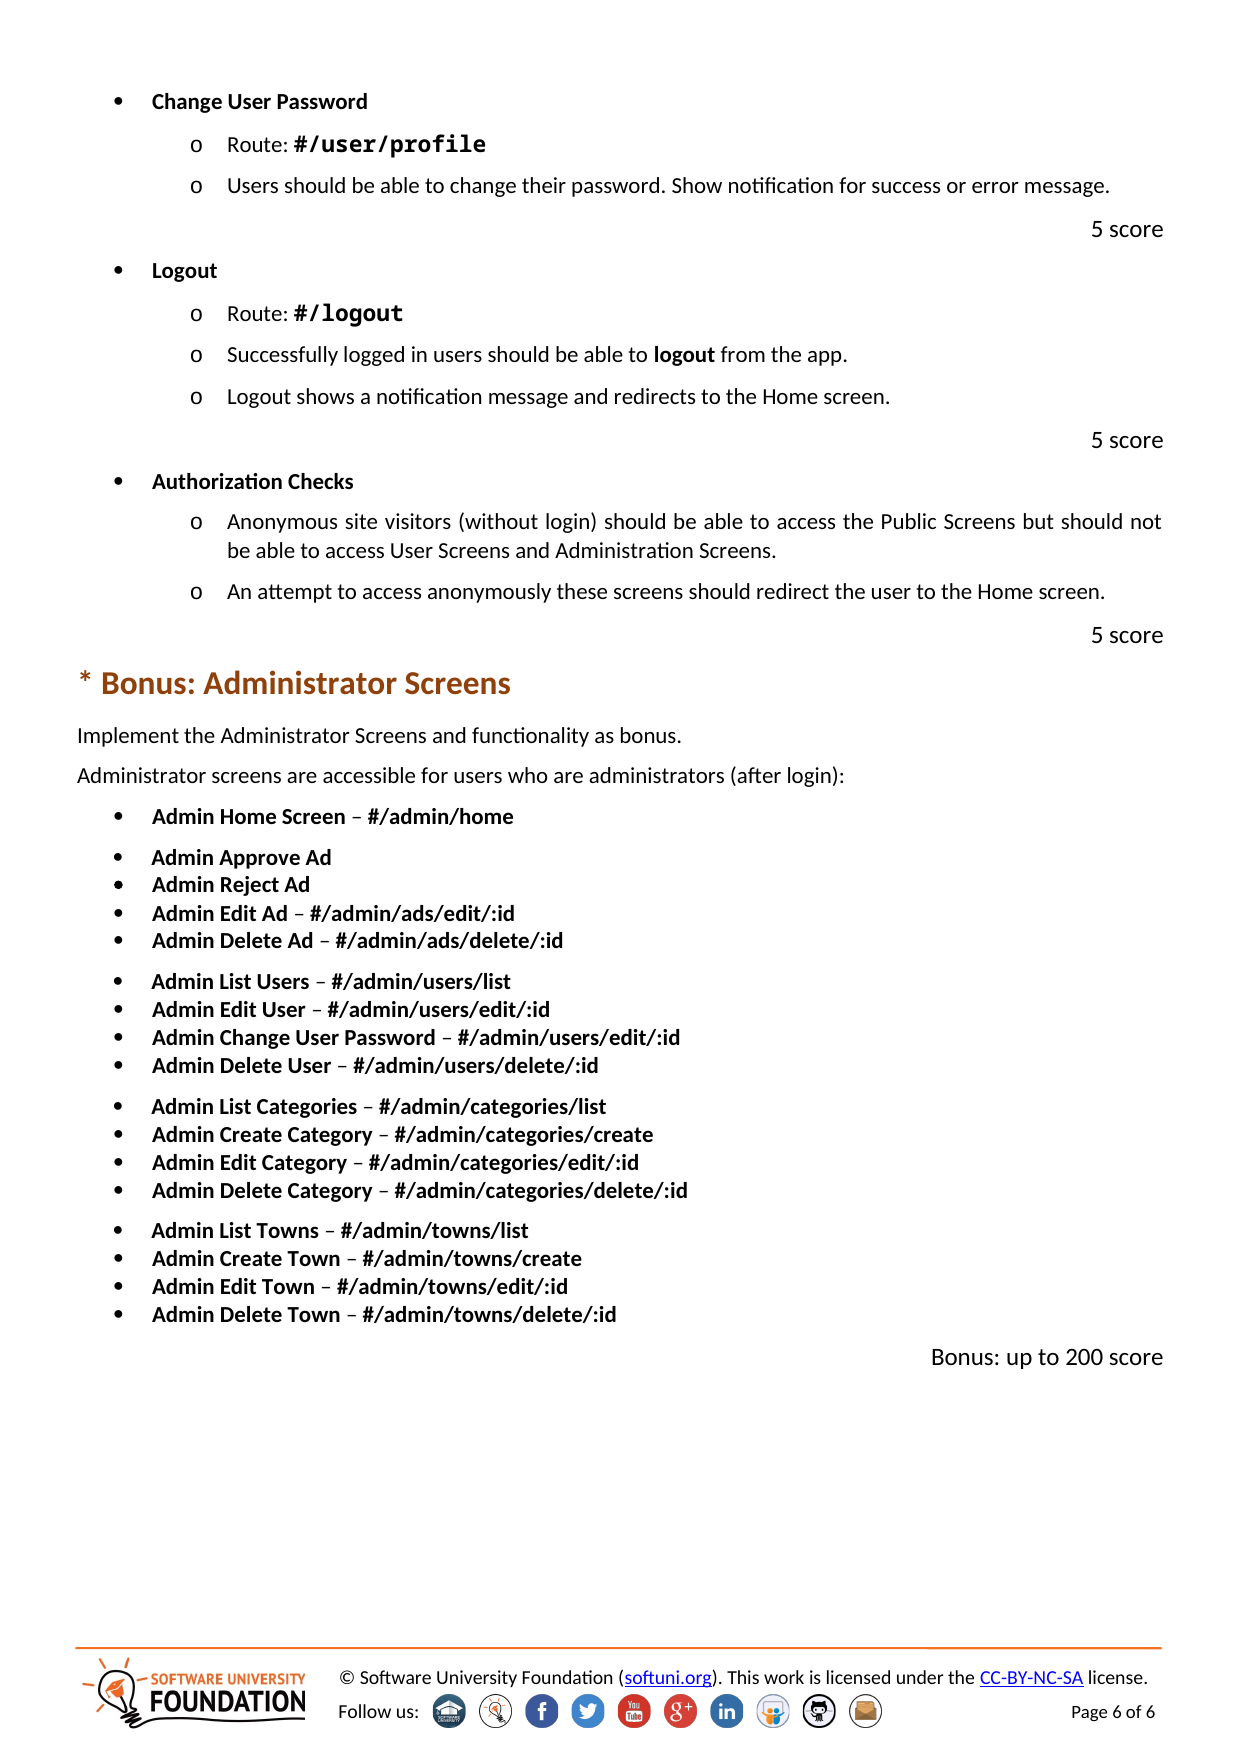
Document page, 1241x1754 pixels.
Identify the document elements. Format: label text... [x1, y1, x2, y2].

text 5 score [114, 213, 1163, 244]
picture [849, 1694, 882, 1728]
subtitle * Bonus: Administrator Screens [77, 662, 1163, 702]
picture [664, 1694, 697, 1728]
list Admin Delete Ad – #/admin/ads/delete/:id [114, 927, 1163, 955]
picture [802, 1694, 836, 1728]
list Admin Home Screen – #/admin/home [114, 802, 1163, 830]
list Admin Delete User – #/admin/users/delete/:id [114, 1051, 1163, 1079]
list An attempt to access anonymously these screens should redirect the user to the Home screen. [189, 577, 1163, 606]
list Change User Password [114, 87, 1163, 115]
list Logout shows a notification message and redirects to the Home screen. [189, 382, 1163, 411]
list Admin List Categories – #/admin/categories/list [114, 1092, 1163, 1120]
list Admin Edit Ad – #/admin/ads/edit/:id [114, 899, 1163, 927]
list Logout [114, 256, 1163, 284]
picture [617, 1694, 651, 1728]
text Implement the Administrator Screens and functionality as bonus. [77, 721, 1163, 749]
list Admin Delete Category – #/admin/categories/delete/:id [114, 1176, 1163, 1204]
list Admin Reject Ad [114, 871, 1163, 899]
list Admin Change User Password – #/admin/users/edit/:id [114, 1023, 1163, 1051]
list Users should be able to change their password. Show notification for success or error message. [189, 171, 1163, 201]
list Anonymous site visitors (without login) should be able to access the Public Screens but should not be able to access User Screens and Administration Screens. [189, 507, 1163, 564]
list Admin Edit Category – #/admin/categories/edit/:id [114, 1148, 1163, 1176]
text 5 score [152, 619, 1163, 649]
list Route: #/logout [189, 297, 1163, 328]
picture [432, 1694, 466, 1728]
list Admin Create Category – #/admin/categories/create [114, 1120, 1163, 1148]
picture [479, 1694, 512, 1728]
text Administrator screens are accessible for users who are administrators (after login): [77, 762, 1163, 789]
picture [756, 1694, 790, 1728]
picture [81, 1656, 305, 1729]
list Successfully logged in users should be able to logout from the app. [189, 341, 1163, 370]
picture [571, 1694, 605, 1728]
list Admin List Towns – #/admin/towns/list [114, 1216, 1163, 1244]
list Admin Create Town – #/admin/towns/create [114, 1244, 1163, 1272]
list Admin List Users – #/admin/users/list [114, 967, 1163, 995]
list Admin Approve Ad [114, 843, 1163, 871]
list Admin Edit Town – #/admin/towns/edit/:id [114, 1272, 1163, 1300]
list Route: #/user/profile [189, 128, 1163, 159]
list Admin Delete Town – #/admin/towns/delete/:id [114, 1300, 1163, 1328]
list Admin Edit User – #/admin/users/edit/:id [114, 995, 1163, 1023]
text 5 score [152, 424, 1163, 454]
picture [525, 1694, 559, 1728]
list Authorization Checks [114, 467, 1163, 495]
text Bonus: up to 200 score [152, 1341, 1163, 1371]
picture [710, 1694, 744, 1728]
